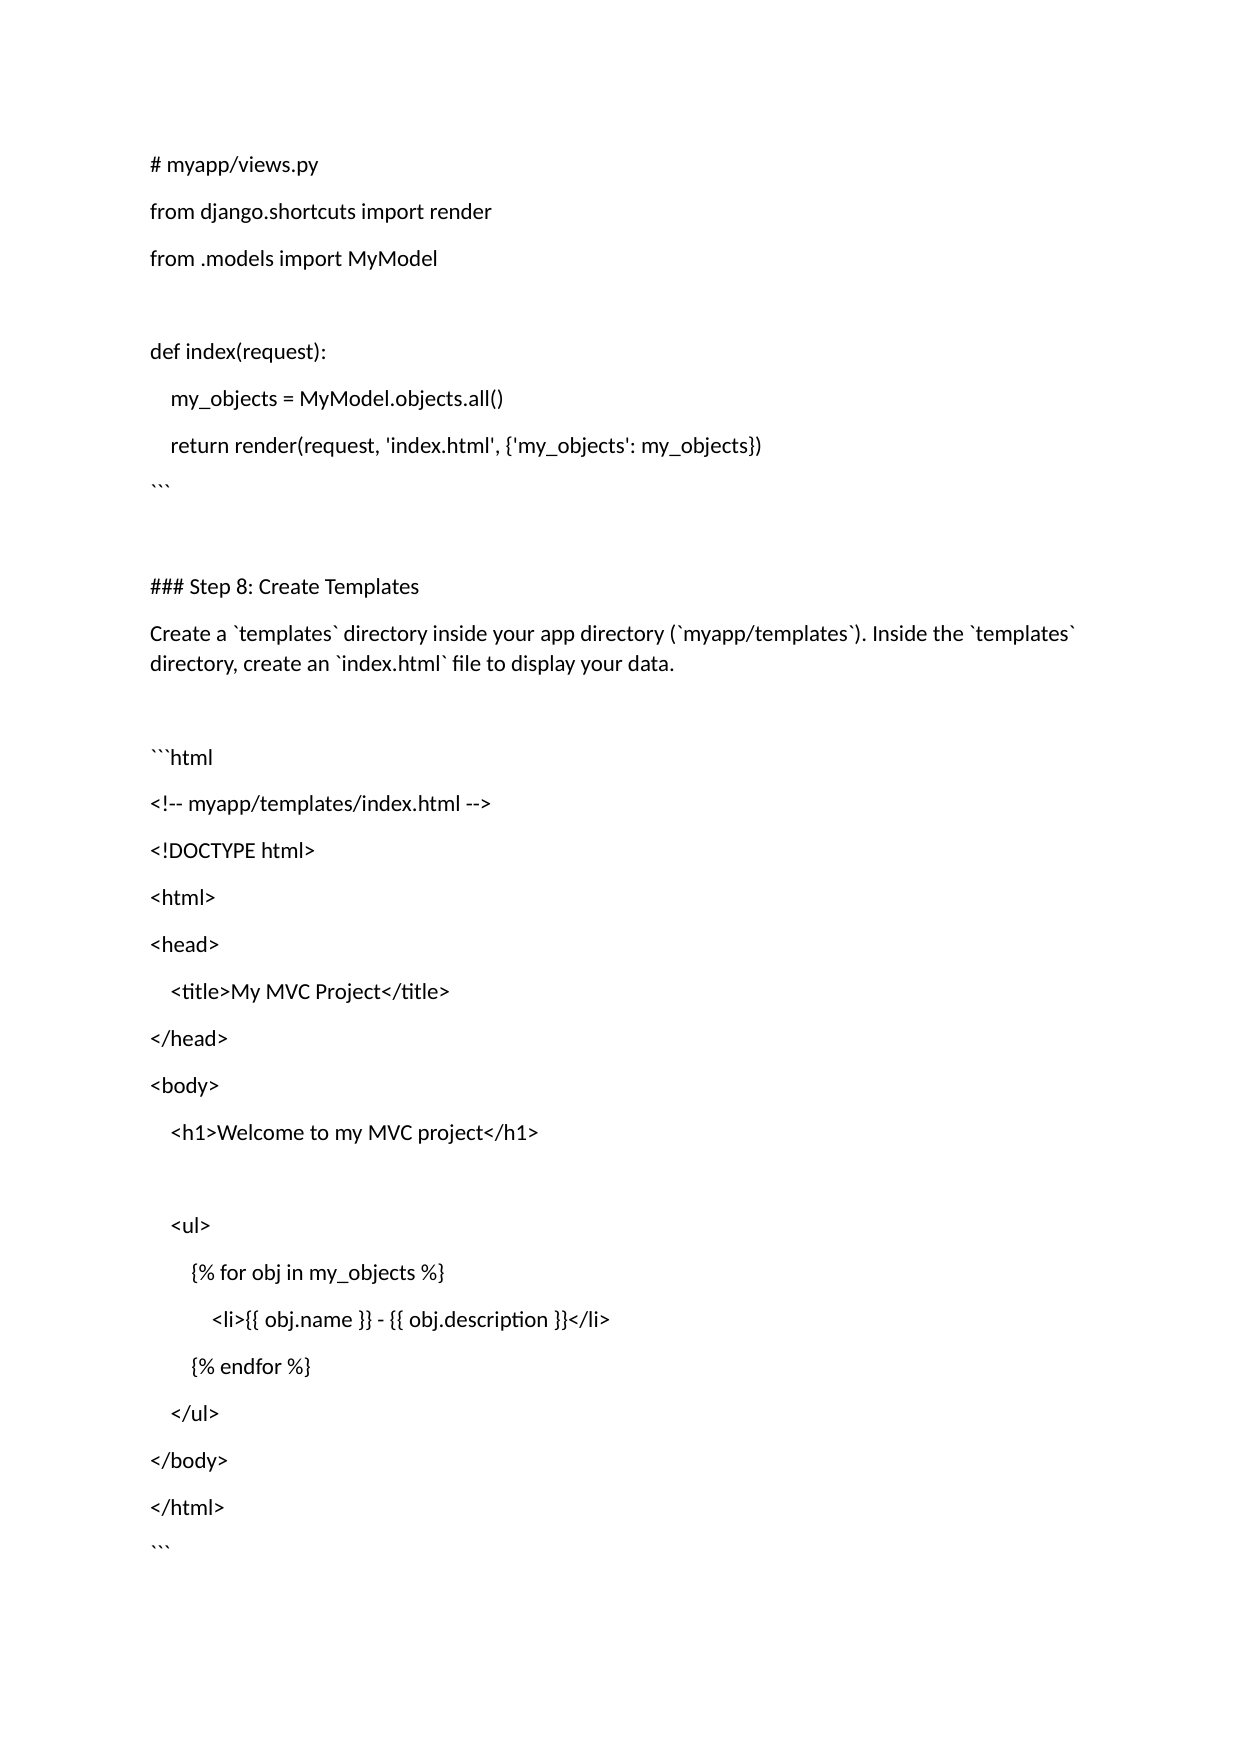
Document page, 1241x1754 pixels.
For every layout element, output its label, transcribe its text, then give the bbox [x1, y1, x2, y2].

text ### Step 8: Create Templates [150, 572, 1090, 600]
text ``` [150, 478, 1090, 506]
text {% for obj in my_objects %} [150, 1258, 1090, 1286]
text ```html [150, 743, 1090, 771]
text return render(request, 'index.html', {'my_objects': my_objects}) [150, 431, 1090, 459]
text <li>{{ obj.name }} - {{ obj.description }}</li> [150, 1305, 1090, 1333]
text ``` [150, 1539, 1090, 1568]
text </head> [150, 1024, 1090, 1052]
text from django.shortcuts import render [150, 197, 1090, 225]
text <ul> [150, 1211, 1090, 1239]
text </html> [150, 1493, 1090, 1521]
text </body> [150, 1446, 1090, 1474]
text from .models import MyModel [150, 244, 1090, 272]
text def index(request): [150, 337, 1090, 366]
text Create a `templates` directory inside your app directory (`myapp/templates`). Inside the `templates` directory, create an `index.html` file to display your data. [150, 619, 1090, 677]
text <title>My MVC Project</title> [150, 977, 1090, 1005]
text <html> [150, 883, 1090, 911]
text <!DOCTYPE html> [150, 836, 1090, 864]
text <h1>Welcome to my MVC project</h1> [150, 1118, 1090, 1146]
text </ul> [150, 1399, 1090, 1427]
text <!-- myapp/templates/index.html --> [150, 789, 1090, 818]
text my_objects = MyModel.objects.all() [150, 384, 1090, 412]
text # myapp/views.py [150, 150, 1090, 178]
text {% endfor %} [150, 1352, 1090, 1380]
text <head> [150, 930, 1090, 958]
text <body> [150, 1071, 1090, 1099]
